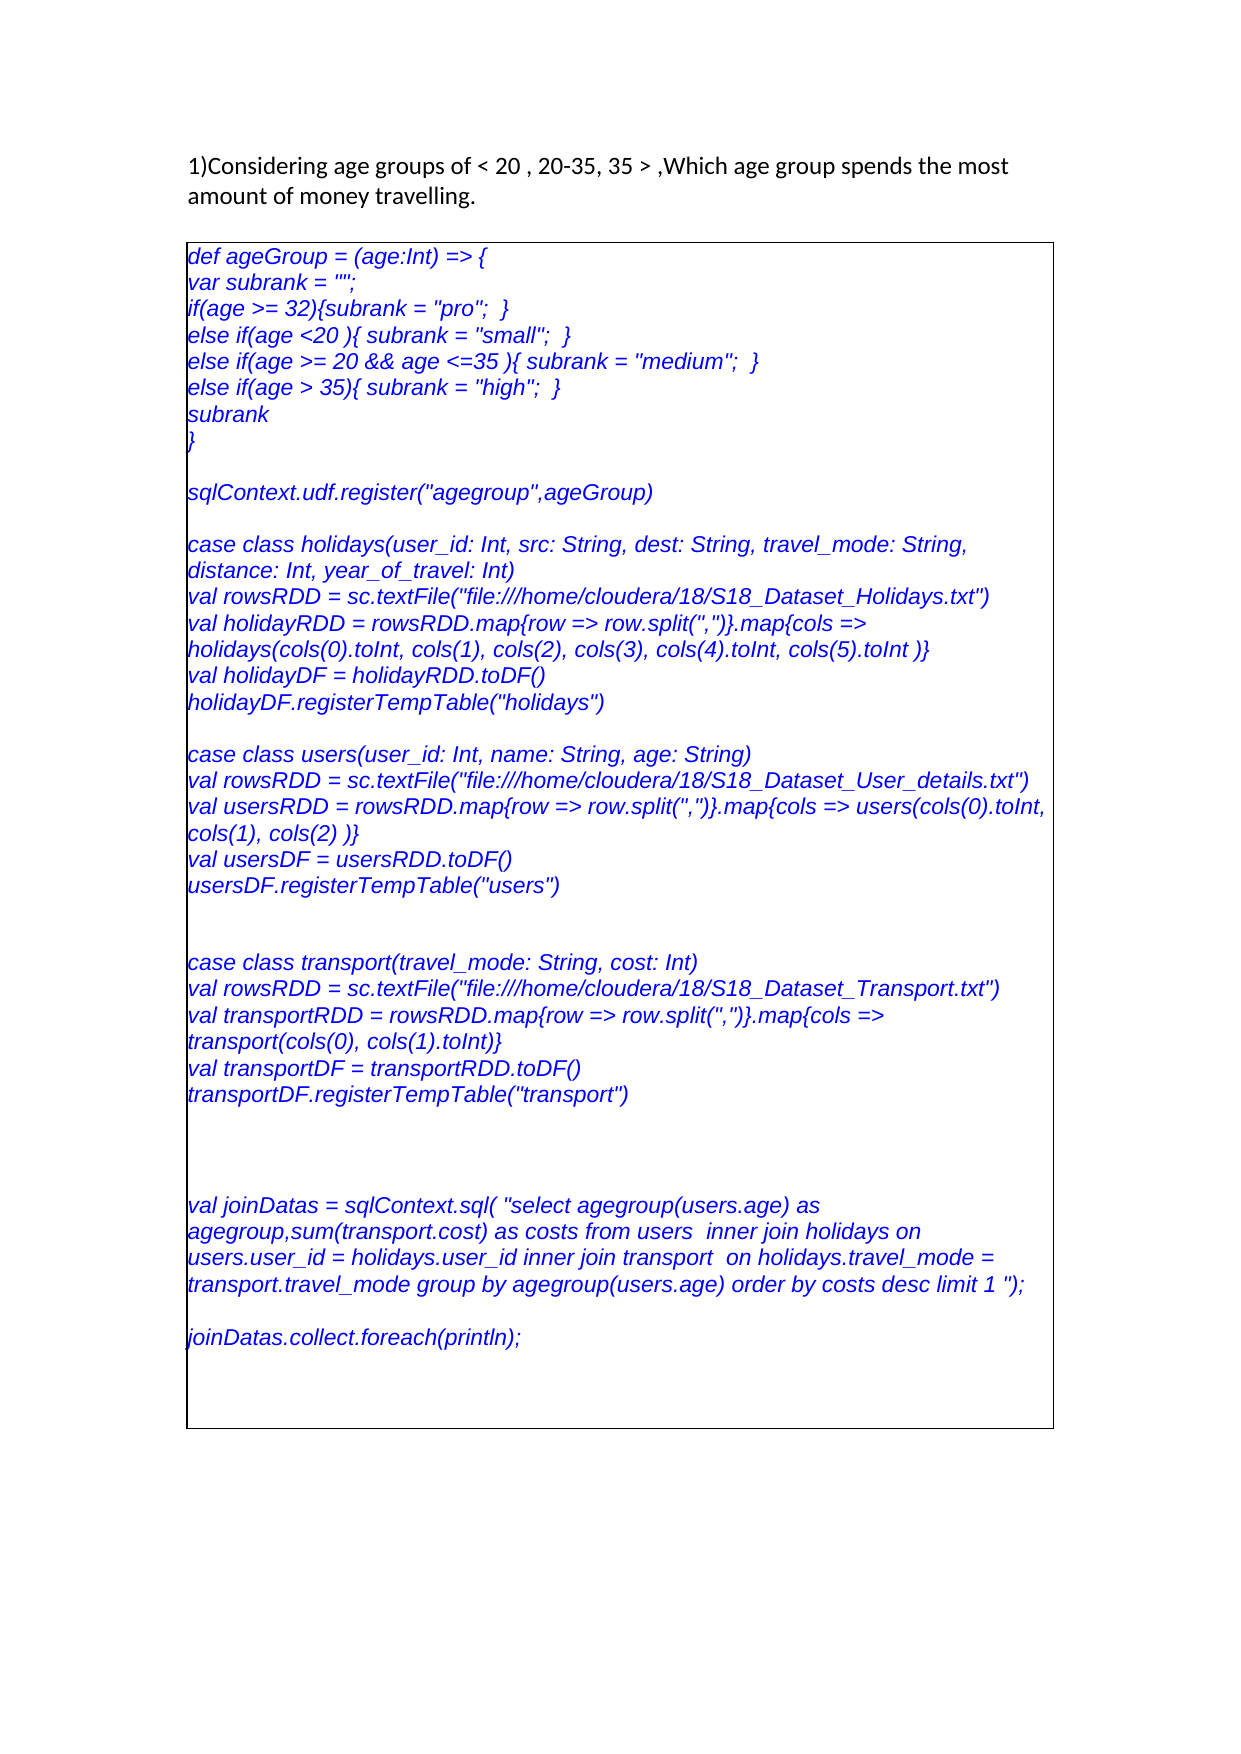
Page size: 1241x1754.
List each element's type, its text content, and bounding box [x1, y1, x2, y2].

text val usersRDD = rowsRDD.map{row => row.split(",")}.map{cols => users(cols(0).toInt, cols(1), cols(2) )} [188, 793, 1053, 846]
text } [188, 427, 1053, 453]
text var subrank = ""; [188, 269, 1053, 295]
text case class users(user_id: Int, name: String, age: String) [188, 741, 1053, 767]
text amount of money travelling. [187, 181, 1053, 211]
text case class transport(travel_mode: String, cost: Int) [188, 948, 1053, 975]
text case class holidays(user_id: Int, src: String, dest: String, travel_mode: String, distance: Int, year_of_travel: Int) [188, 531, 1053, 583]
text def ageGroup = (age:Int) => { [188, 243, 1053, 269]
text usersDF.registerTempTable("users") [188, 872, 1053, 899]
text val rowsRDD = sc.textFile("file:///home/cloudera/18/S18_Dataset_User_details.txt") [188, 767, 1053, 793]
text else if(age >= 20 && age <=35 ){ subrank = "medium"; } [188, 348, 1053, 374]
text joinDatas.collect.foreach(println); [188, 1323, 1053, 1350]
text else if(age > 35){ subrank = "high"; } [188, 374, 1053, 401]
text transportDF.registerTempTable("transport") [188, 1081, 1053, 1107]
text sqlContext.udf.register("agegroup",ageGroup) [188, 479, 1053, 505]
text val joinDatas = sqlContext.sql( "select agegroup(users.age) as agegroup,sum(transport.cost) as costs from users inner join holidays on users.user_id = holidays.user_id inner join transport on holidays.travel_mode = transport.travel_mode group by agegroup(users.age) order by costs desc limit 1 "); [188, 1191, 1053, 1297]
text 1)Considering age groups of < 20 , 20-35, 35 > ,Which age group spends the most [187, 150, 1053, 181]
text val transportDF = transportRDD.toDF() [188, 1054, 1053, 1081]
text else if(age <20 ){ subrank = "small"; } [188, 322, 1053, 348]
text holidayDF.registerTempTable("holidays") [188, 689, 1053, 715]
text val holidayDF = holidayRDD.toDF() [188, 662, 1053, 689]
text val transportRDD = rowsRDD.map{row => row.split(",")}.map{cols => transport(cols(0), cols(1).toInt)} [188, 1002, 1053, 1054]
text subrank [188, 401, 1053, 427]
text val rowsRDD = sc.textFile("file:///home/cloudera/18/S18_Dataset_Holidays.txt") [188, 583, 1053, 610]
text val holidayRDD = rowsRDD.map{row => row.split(",")}.map{cols => holidays(cols(0).toInt, cols(1), cols(2), cols(3), cols(4).toInt, cols(5).toInt )} [188, 610, 1053, 662]
text val rowsRDD = sc.textFile("file:///home/cloudera/18/S18_Dataset_Transport.txt") [188, 975, 1053, 1002]
text if(age >= 32){subrank = "pro"; } [188, 295, 1053, 322]
text val usersDF = usersRDD.toDF() [188, 846, 1053, 872]
